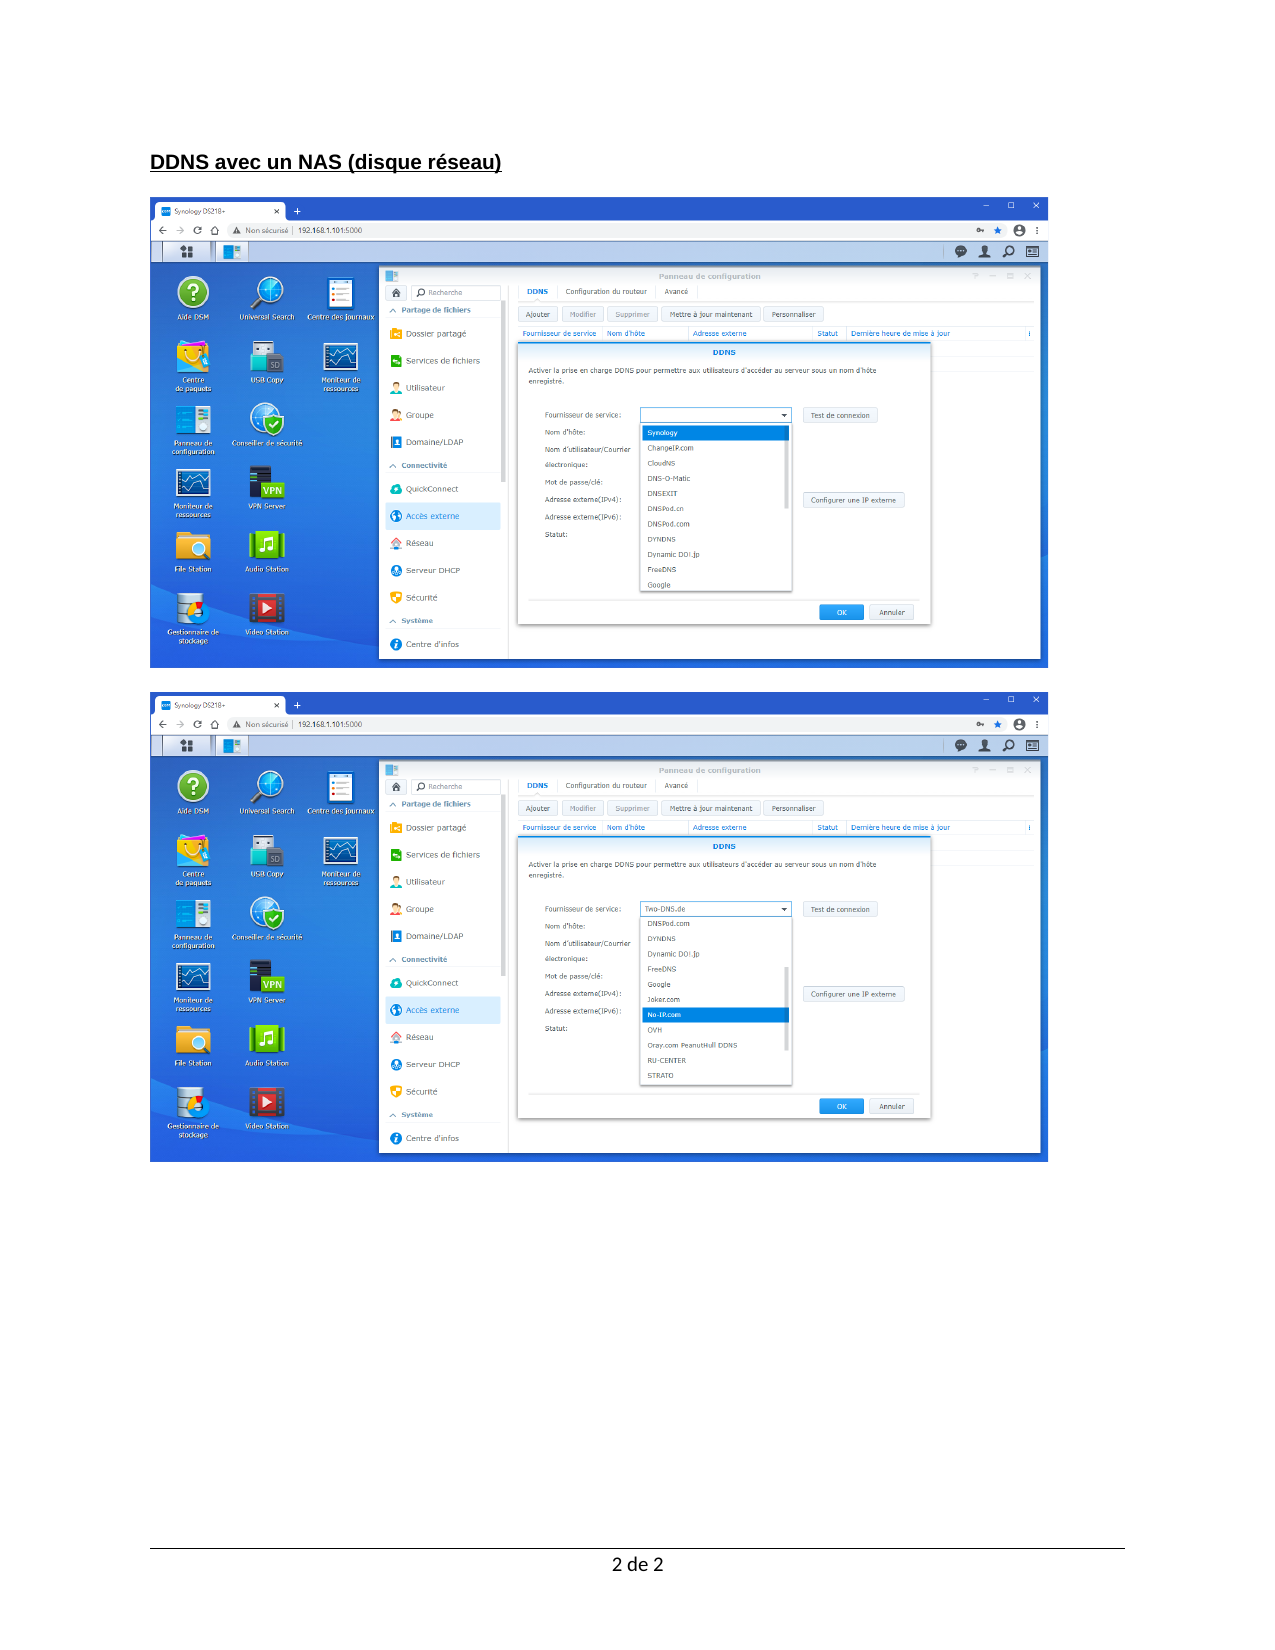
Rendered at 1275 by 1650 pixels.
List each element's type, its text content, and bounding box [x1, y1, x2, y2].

text DDNS avec un NAS (disque réseau) [150, 150, 1125, 174]
picture [150, 692, 1049, 1162]
picture [150, 197, 1049, 668]
